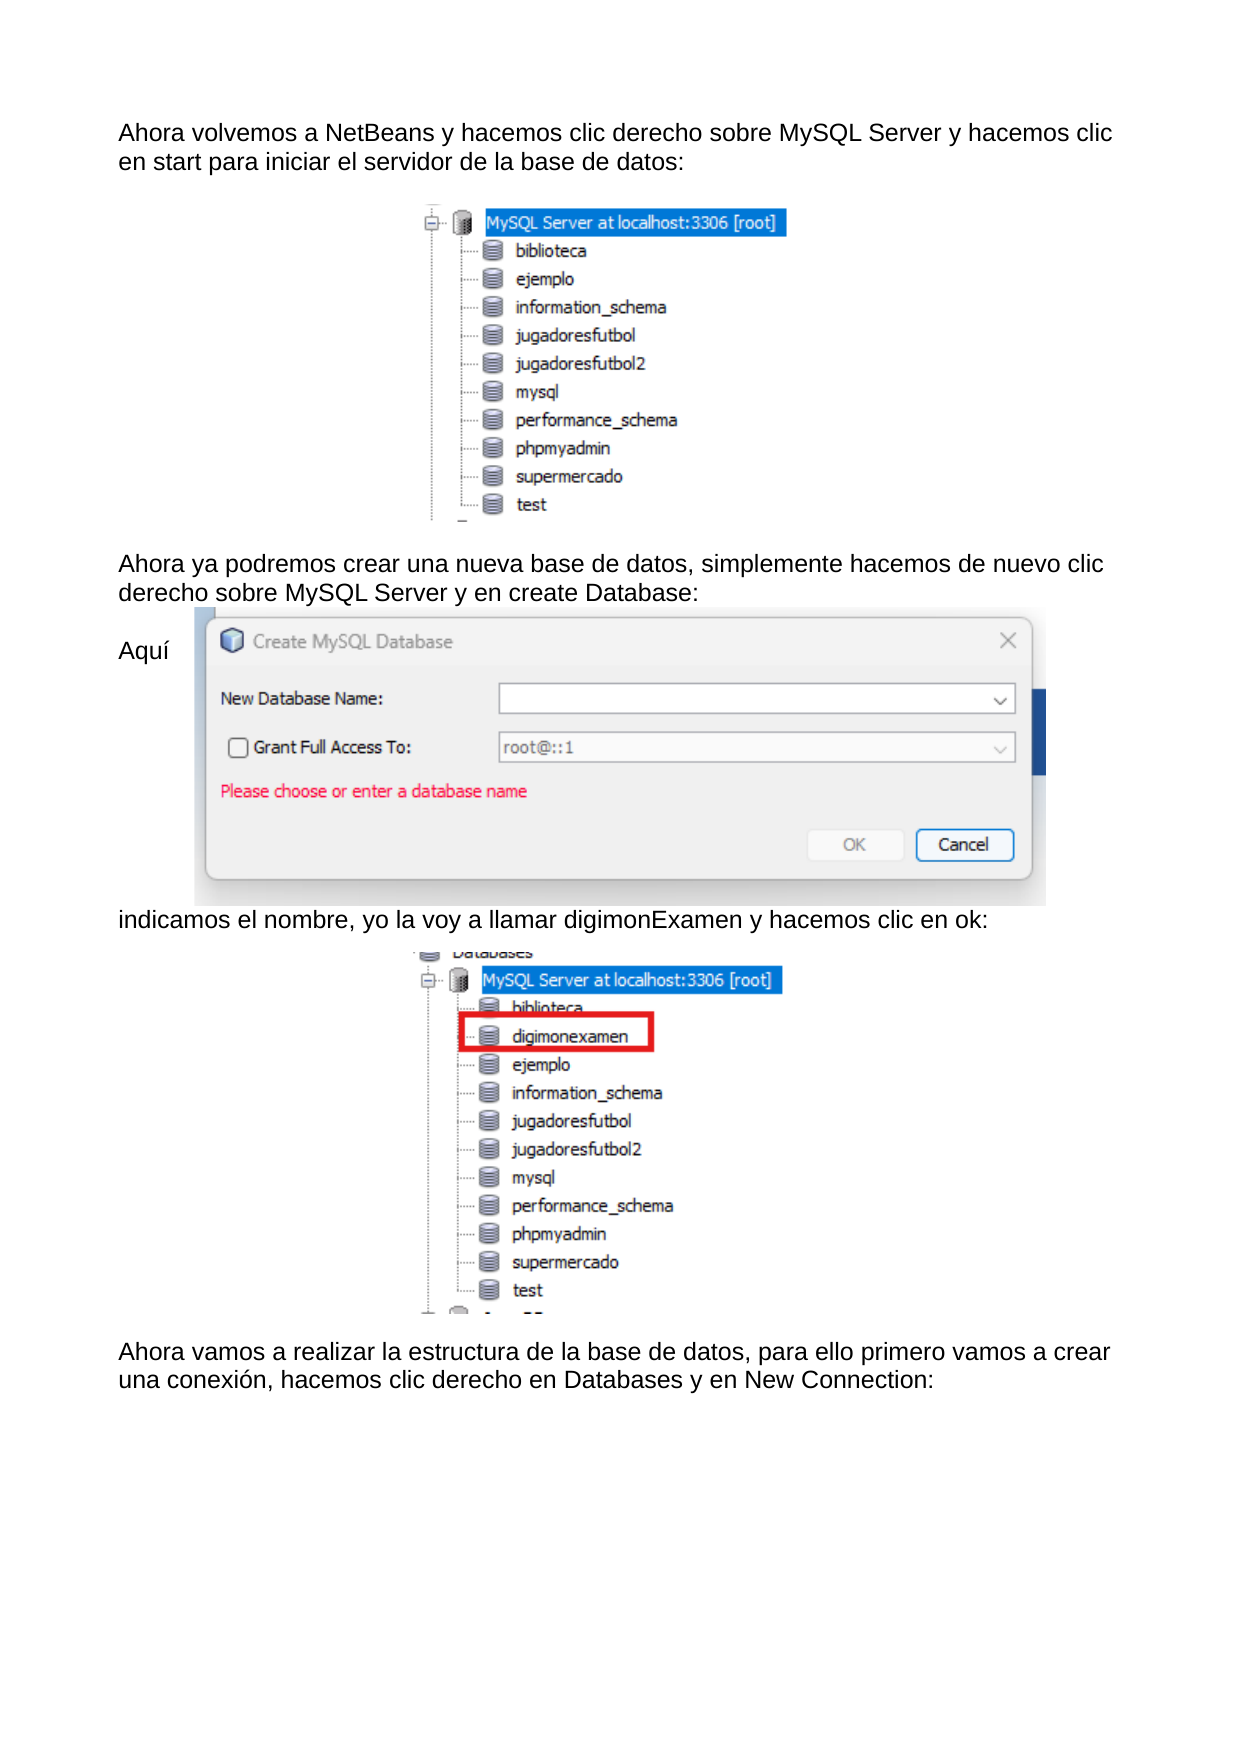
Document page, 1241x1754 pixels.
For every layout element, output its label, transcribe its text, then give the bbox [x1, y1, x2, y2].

text Ahora vamos a realizar la estructura de la base de datos, para ello primero vamos a crear una conexión, hacemos clic derecho en Databases y en New Connection: [118, 1337, 1122, 1394]
text Ahora volvemos a NetBeans y hacemos clic derecho sobre MySQL Server y hacemos clic en start para iniciar el servidor de la base de datos: [118, 118, 1122, 176]
picture [194, 607, 1046, 906]
text Ahora ya podremos crear una nueva base de datos, simplemente hacemos de nuevo clic derecho sobre MySQL Server y en create Database: [118, 549, 1122, 607]
picture [412, 952, 828, 1314]
picture [414, 204, 826, 522]
